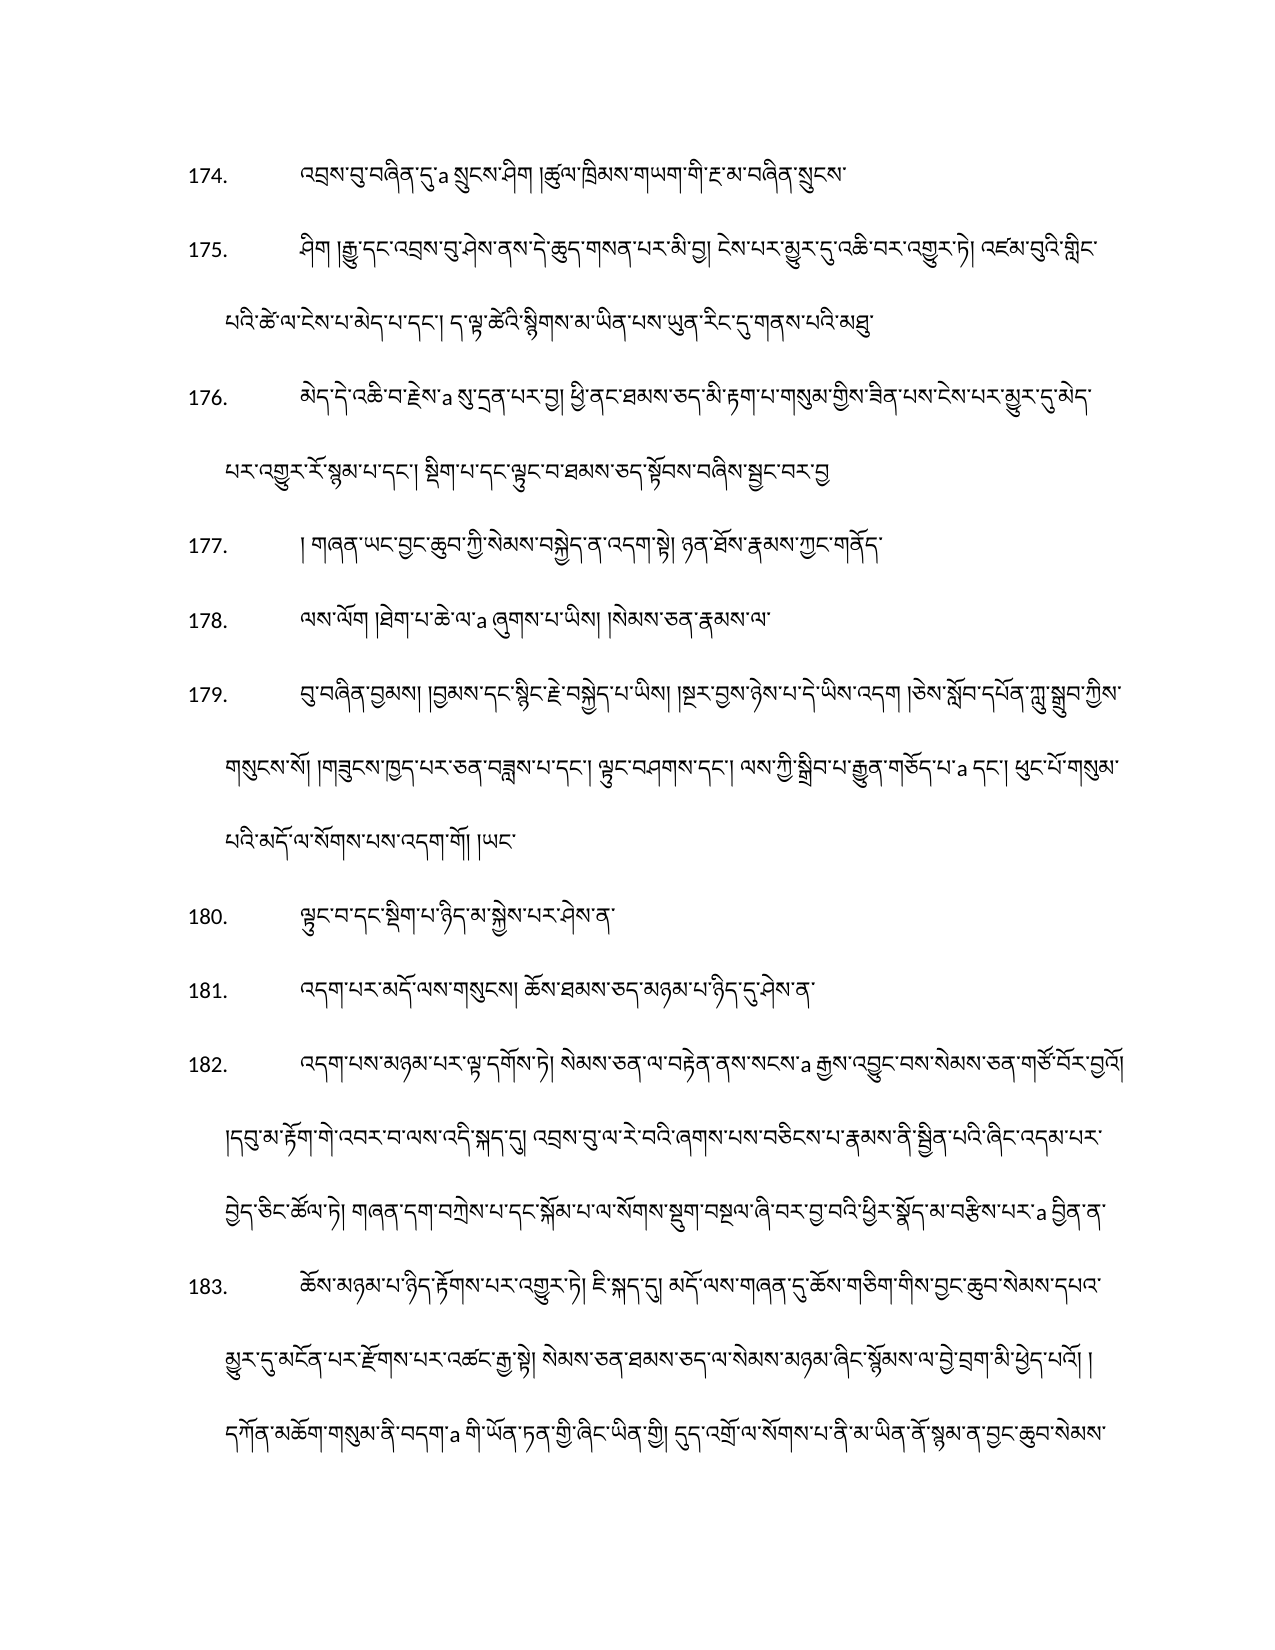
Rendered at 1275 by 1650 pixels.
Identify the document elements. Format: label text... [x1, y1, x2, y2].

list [187, 1261, 1125, 1473]
list མེད་དེ་འཆི་བ་རྗེས་aསུ་དྲན་པར་བྱ། ཕྱི་ནང་ཐམས་ཅད་མི་རྟག་པ་གསུམ་གྱིས་ཟིན་པས་ངེས་པར་མྱུར་དུ་མེད་པར་འགྱུར་རོ་སྙམ་པ་དང་། སྡིག་པ་དང་ལྟུང་བ་ཐམས་ཅད་སྟོབས་བཞིས་སྦྱང་བར་བྱ [187, 372, 1125, 511]
list ལྟུང་བ་དང་སྡིག་པ་ཉིད་མ་སྐྱེས་པར་ཤེས་ན་ [187, 891, 1125, 955]
list འབྲས་བུ་བཞིན་དུ་aསྲུངས་ཤིག །ཚུལ་ཁྲིམས་གཡག་གི་རྔ་མ་བཞིན་སྲུངས་ [187, 150, 1125, 214]
list ལས་ལོག །ཐེག་པ་ཆེ་ལ་aཞུགས་པ་ཡིས། །སེམས་ཅན་རྣམས་ལ་ [187, 594, 1125, 659]
list འདག་པར་མདོ་ལས་གསུངས། ཆོས་ཐམས་ཅད་མཉམ་པ་ཉིད་དུ་ཤེས་ན་ [187, 965, 1125, 1029]
list འདག་པས་མཉམ་པར་ལྟ་དགོས་ཏེ། སེམས་ཅན་ལ་བརྟེན་ནས་སངས་aརྒྱས་འབྱུང་བས་སེམས་ཅན་གཙོ་བོར་བྱའོ། །དབུ་མ་རྟོག་གེ་འབར་བ་ལས་འདི་སྐད་དུ། འབྲས་བུ་ལ་རེ་བའི་ཞགས་པས་བཅིངས་པ་རྣམས་ནི་སྦྱིན་པའི་ཞིང་འདམ་པར་བྱེད་ཅིང་ཚོལ་ཏེ། གཞན་དག་བཀྲེས་པ་དང་སྐོམ་པ་ལ་སོགས་སྡུག་བསྔལ་ཞི་བར་བྱ་བའི་ཕྱིར་སྣོད་མ་བརྩིས་པར་aབྱིན་ན་ [187, 1039, 1125, 1251]
list ཤིག །རྒྱུ་དང་འབྲས་བུ་ཤེས་ནས་དེ་ཆུད་གསན་པར་མི་བྱ། ངེས་པར་མྱུར་དུ་འཆི་བར་འགྱུར་ཏེ། འཛམ་བུའི་གླིང་པའི་ཚེ་ལ་ངེས་པ་མེད་པ་དང་། ད་ལྟ་ཚེའི་སྙིགས་མ་ཡིན་པས་ཡུན་རིང་དུ་གནས་པའི་མཐུ་ [187, 224, 1125, 363]
list བུ་བཞིན་བྱམས། །བྱམས་དང་སྙིང་རྗེ་བསྐྱེད་པ་ཡིས། །སྔར་བྱས་ཉེས་པ་དེ་ཡིས་འདག །ཅེས་སློབ་དཔོན་ཀླུ་སྒྲུབ་ཀྱིས་གསུངས་སོ། །གཟུངས་ཁྱད་པར་ཅན་བཟླས་པ་དང་། ལྟུང་བཤགས་དང་། ལས་ཀྱི་སྒྲིབ་པ་རྒྱུན་གཅོད་པ་aདང་། ཕུང་པོ་གསུམ་པའི་མདོ་ལ་སོགས་པས་འདག་གོ། །ཡང་ [187, 668, 1125, 881]
list ། གཞན་ཡང་བྱང་ཆུབ་ཀྱི་སེམས་བསྐྱེད་ན་འདག་སྟེ། ཉན་ཐོས་རྣམས་ཀྱང་གནོད་ [187, 520, 1125, 585]
